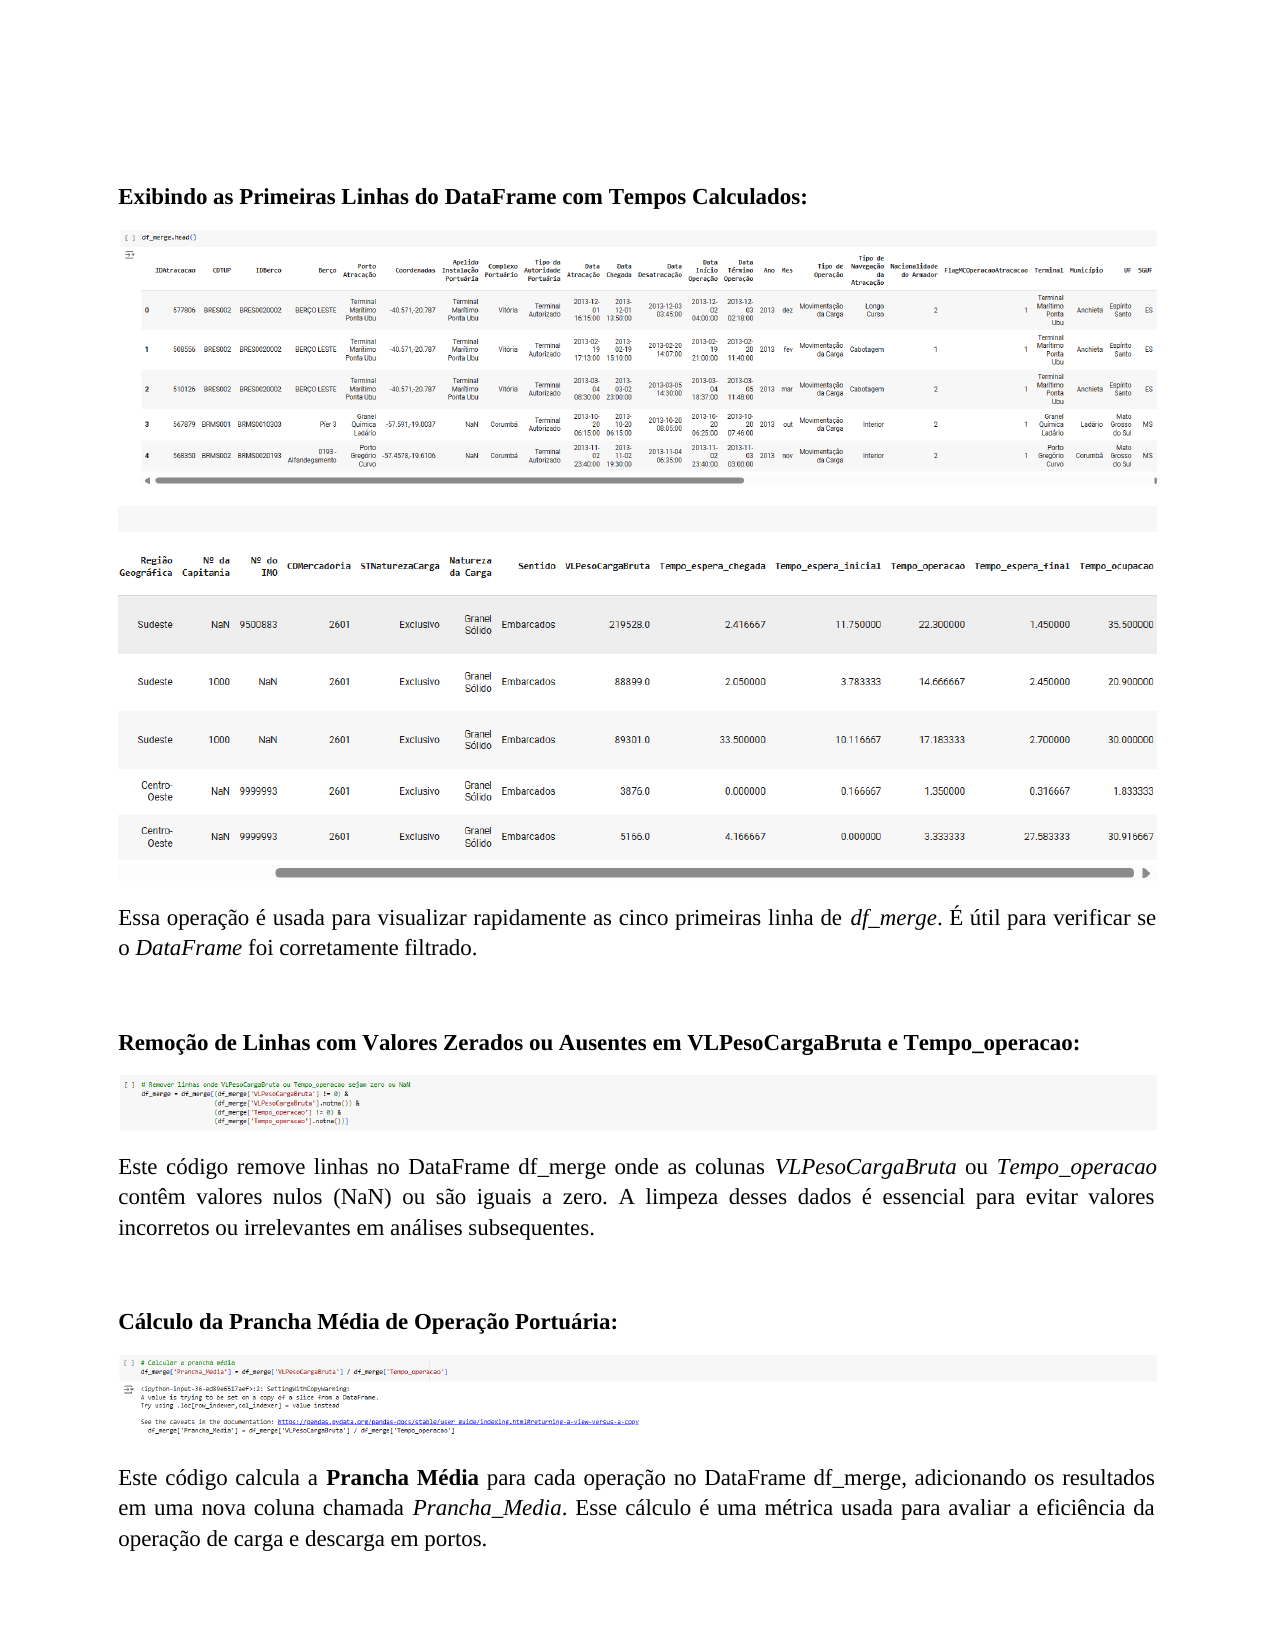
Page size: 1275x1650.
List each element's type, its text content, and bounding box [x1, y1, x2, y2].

text Este código calcula a Prancha Média para cada operação no DataFrame df_merge, adicionando os resultados em uma nova coluna chamada Prancha_Media. Esse cálculo é uma métrica usada para avaliar a eficiência da operação de carga e descarga em portos. [118, 1463, 1157, 1551]
text Remoção de Linhas com Valores Zerados ou Ausentes em VLPesoCargaBruta e Tempo_operacao: [118, 1028, 1157, 1055]
text Essa operação é usada para visualizar rapidamente as cinco primeiras linha de df_merge. É útil para verificar se o DataFrame foi corretamente filtrado. [118, 904, 1157, 961]
text Exibindo as Primeiras Linhas do DataFrame com Tempos Calculados: [118, 183, 1157, 209]
picture [118, 1355, 1157, 1442]
picture [118, 506, 1157, 882]
text Cálculo da Prancha Média de Operação Portuária: [118, 1308, 1157, 1334]
picture [118, 1075, 1157, 1131]
picture [118, 230, 1157, 485]
text Este código remove linhas no DataFrame df_merge onde as colunas VLPesoCargaBruta ou Tempo_operacao contêm valores nulos (NaN) ou são iguais a zero. A limpeza desses dados é essencial para evitar valores incorretos ou irrelevantes em análises subsequentes. [118, 1153, 1157, 1240]
